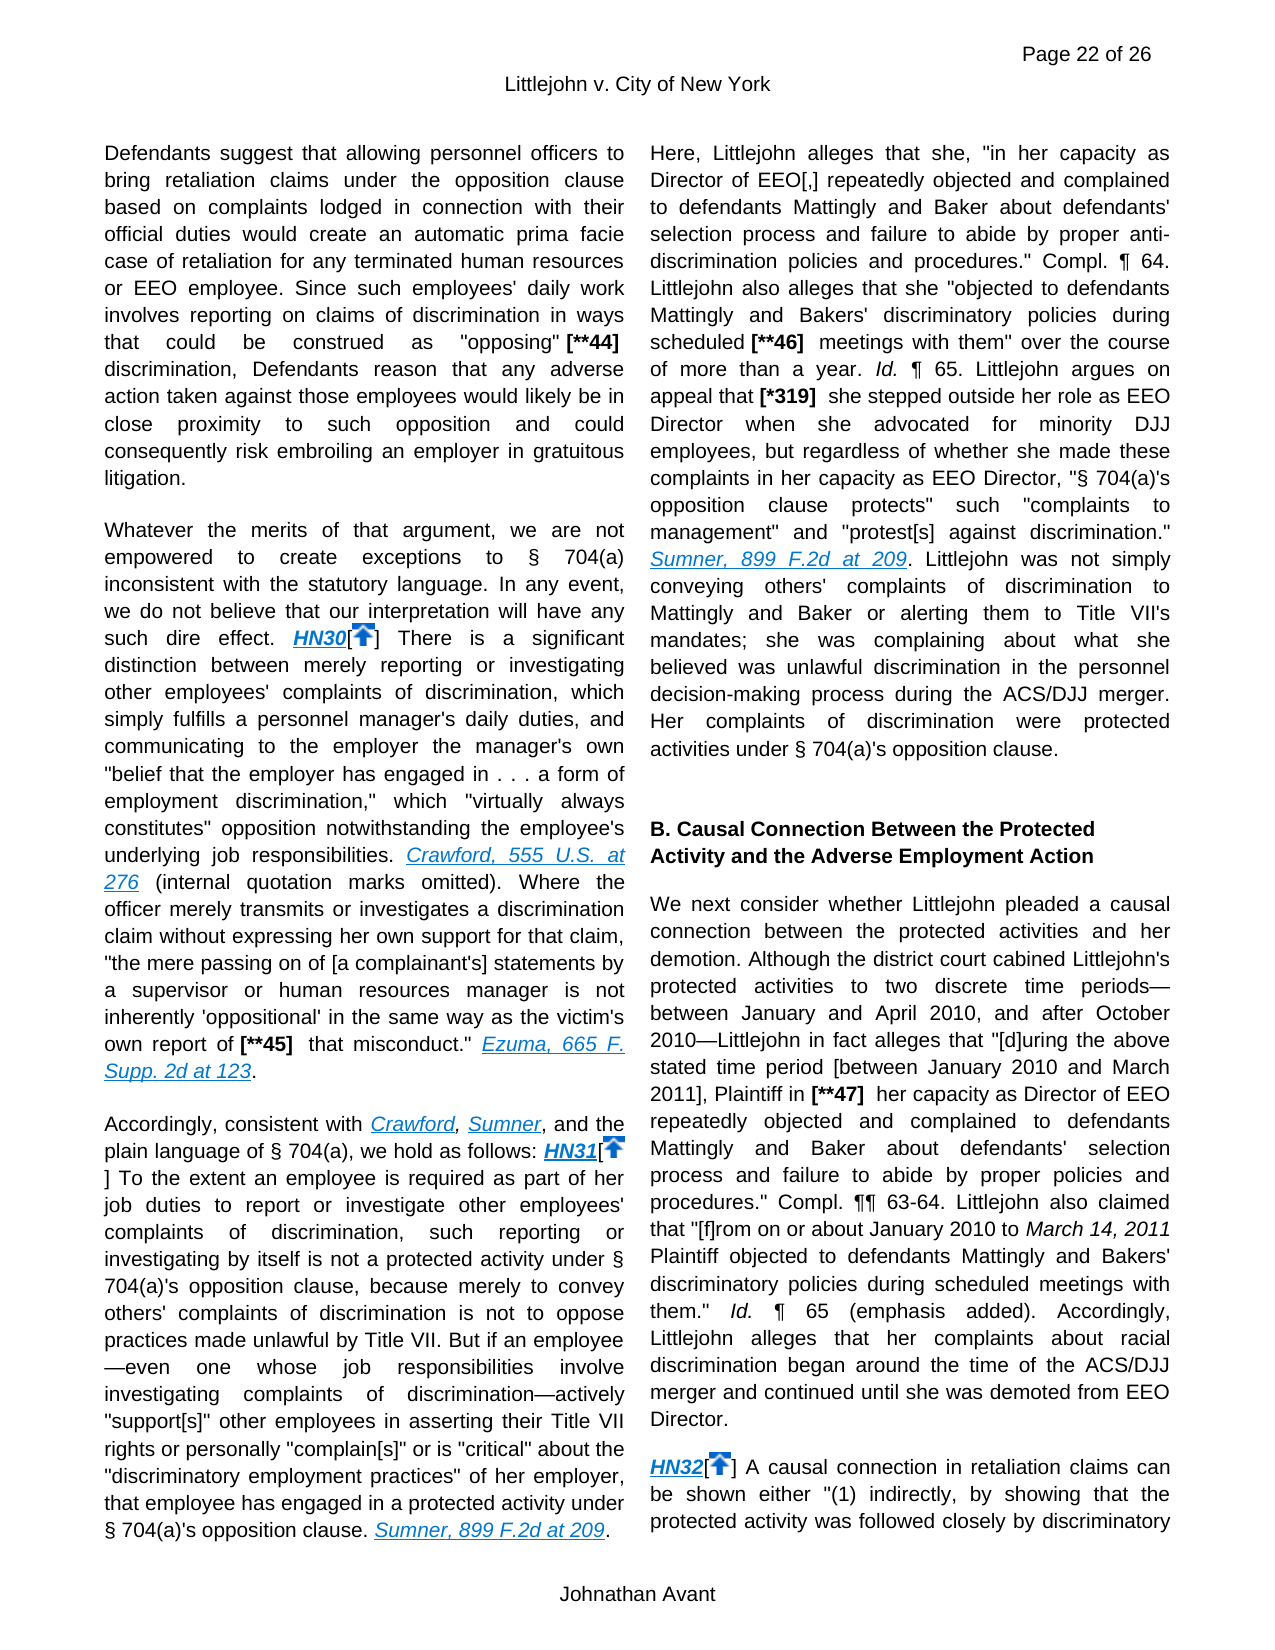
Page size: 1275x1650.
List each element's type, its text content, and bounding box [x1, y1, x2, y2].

picture [603, 1136, 625, 1158]
text Defendants suggest that allowing personnel officers to bring retaliation claims under the opposition clause based on complaints lodged in connection with their official duties would create an automatic prima facie case of retaliation for any terminated human resources or EEO employee. Since such employees' daily work involves reporting on claims of discrimination in ways that could be construed as "opposing" [**44] discrimination, Defendants reason that any adverse action taken against those employees would likely be in close proximity to such opposition and could consequently risk embroiling an employer in gratuitous litigation. [104, 137, 625, 489]
text We next consider whether Littlejohn pleaded a causal connection between the protected activities and her demotion. Although the district court cabined Littlejohn's protected activities to two discrete time periods—between January and April 2010, and after October 2010—Littlejohn in fact alleges that "[d]uring the above stated time period [between January 2010 and March 2011], Plaintiff in [**47] her capacity as Director of EEO repeatedly objected and complained to defendants Mattingly and Baker about defendants' selection process and failure to abide by proper policies and procedures." Compl. ¶¶ 63-64. Littlejohn also claimed that "[f]rom on or about January 2010 to March 14, 2011 Plaintiff objected to defendants Mattingly and Bakers' discriminatory policies during scheduled meetings with them." Id. ¶ 65 (emphasis added). Accordingly, Littlejohn alleges that her complaints about racial discrimination began around the time of the ACS/DJJ merger and continued until she was demoted from EEO Director. [650, 889, 1171, 1431]
picture [352, 623, 375, 646]
picture [709, 1452, 731, 1475]
text Accordingly, consistent with Crawford, Sumner, and the plain language of § 704(a), we hold as follows: HN31[] To the extent an employee is required as part of her job duties to report or investigate other employees' complaints of discrimination, such reporting or investigating by itself is not a protected activity under § 704(a)'s opposition clause, because merely to convey others' complaints of discrimination is not to oppose practices made unlawful by Title VII. But if an employee—even one whose job responsibilities involve investigating complaints of discrimination—actively "support[s]" other employees in asserting their Title VII rights or personally "complain[s]" or is "critical" about the "discriminatory employment practices" of her employer, that employee has engaged in a protected activity under § 704(a)'s opposition clause. Sumner, 899 F.2d at 209. [104, 1108, 625, 1542]
text Here, Littlejohn alleges that she, "in her capacity as Director of EEO[,] repeatedly objected and complained to defendants Mattingly and Baker about defendants' selection process and failure to abide by proper anti-discrimination policies and procedures." Compl. ¶ 64. Littlejohn also alleges that she "objected to defendants Mattingly and Bakers' discriminatory policies during scheduled [**46] meetings with them" over the course of more than a year. Id. ¶ 65. Littlejohn argues on appeal that [*319] she stepped outside her role as EEO Director when she advocated for minority DJJ employees, but regardless of whether she made these complaints in her capacity as EEO Director, "§ 704(a)'s opposition clause protects" such "complaints to management" and "protest[s] against discrimination." Sumner, 899 F.2d at 209. Littlejohn was not simply conveying others' complaints of discrimination to Mattingly and Baker or alerting them to Title VII's mandates; she was complaining about what she believed was unlawful discrimination in the personnel decision-making process during the ACS/DJJ merger. Her complaints of discrimination were protected activities under § 704(a)'s opposition clause. [650, 137, 1171, 760]
text Whatever the merits of that argument, we are not empowered to create exceptions to § 704(a) inconsistent with the statutory language. In any event, we do not believe that our interpretation will have any such dire effect. HN30[] There is a significant distinction between merely reporting or investigating other employees' complaints of discrimination, which simply fulfills a personnel manager's daily duties, and communicating to the employer the manager's own "belief that the employer has engaged in . . . a form of employment discrimination," which "virtually always constitutes" opposition notwithstanding the employee's underlying job responsibilities. Crawford, 555 U.S. at 276 (internal quotation marks omitted). Where the officer merely transmits or investigates a discrimination claim without expressing her own support for that claim, "the mere passing on of [a complainant's] statements by a supervisor or human resources manager is not inherently 'oppositional' in the same way as the victim's own report of [**45] that misconduct." Ezuma, 665 F. Supp. 2d at 123. [104, 514, 625, 1083]
text B. Causal Connection Between the Protected Activity and the Adverse Employment Action [650, 785, 1171, 868]
